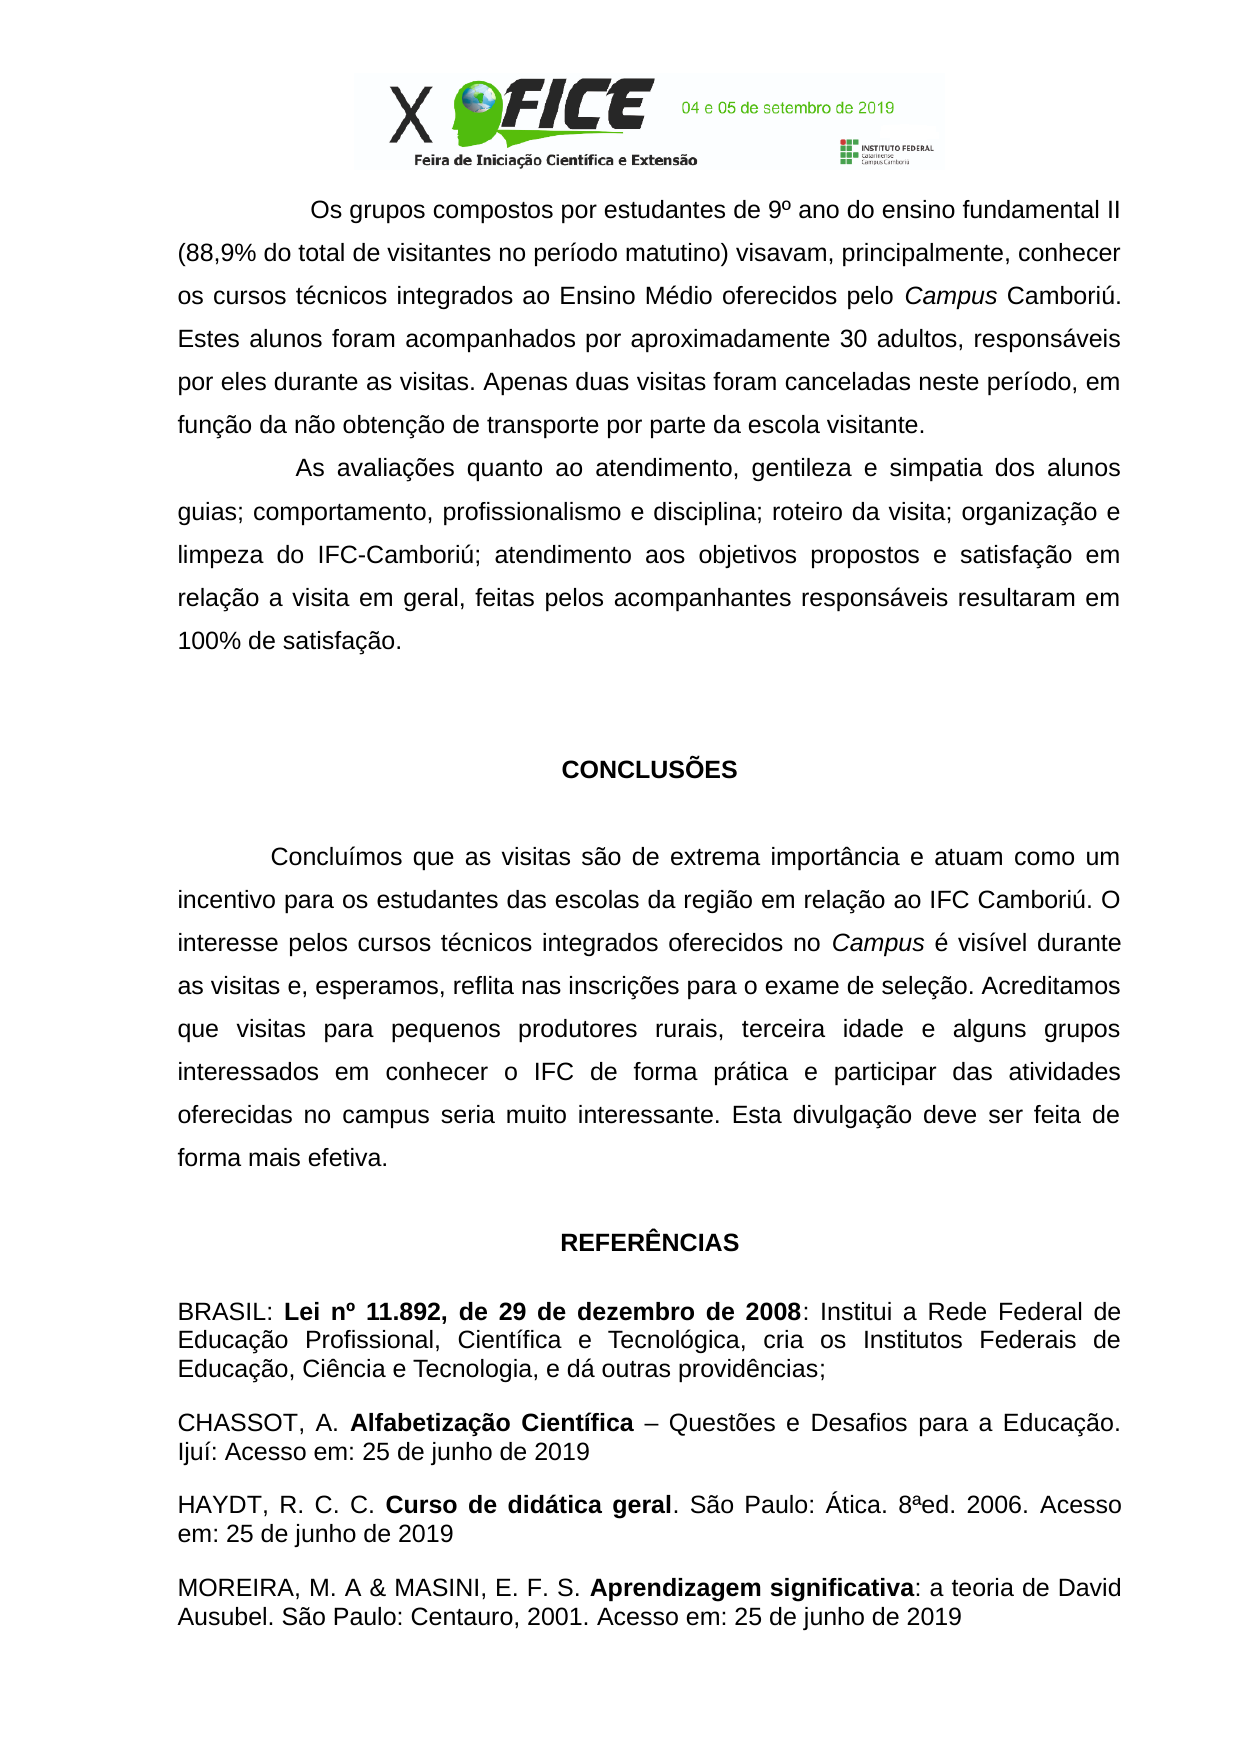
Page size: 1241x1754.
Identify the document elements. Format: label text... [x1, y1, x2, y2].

text HAYDT, R. C. C. Curso de didática geral. São Paulo: Ática. 8ªed. 2006. Acesso em: 25 de junho de 2019 [177, 1490, 1122, 1548]
text MOREIRA, M. A & MASINI, E. F. S. Aprendizagem significativa: a teoria de David Ausubel. São Paulo: Centauro, 2001. Acesso em: 25 de junho de 2019 [177, 1573, 1122, 1630]
text REFERÊNCIAS [177, 1228, 1122, 1257]
text Os grupos compostos por estudantes de 9º ano do ensino fundamental II (88,9% do total de visitantes no período matutino) visavam, principalmente, conhecer os cursos técnicos integrados ao Ensino Médio oferecidos pelo Campus Camboriú. Estes alunos foram acompanhados por aproximadamente 30 adultos, responsáveis por eles durante as visitas. Apenas duas visitas foram canceladas neste período, em função da não obtenção de transporte por parte da escola visitante. [177, 194, 1122, 439]
text CONCLUSÕES [177, 755, 1122, 784]
text As avaliações quanto ao atendimento, gentileza e simpatia dos alunos guias; comportamento, profissionalismo e disciplina; roteiro da visita; organização e limpeza do IFC-Camboriú; atendimento aos objetivos propostos e satisfação em relação a visita em geral, feitas pelos acompanhantes responsáveis resultaram em 100% de satisfação. [177, 453, 1122, 654]
text BRASIL: Lei nº 11.892, de 29 de dezembro de 2008: Institui a Rede Federal de Educação Profissional, Científica e Tecnológica, cria os Institutos Federais de Educação, Ciência e Tecnologia, e dá outras providências; [177, 1297, 820, 1325]
text Concluímos que as visitas são de extrema importância e atuam como um incentivo para os estudantes das escolas da região em relação ao IFC Camboriú. O interesse pelos cursos técnicos integrados oferecidos no Campus é visível durante as visitas e, esperamos, reflita nas inscrições para o exame de seleção. Acreditamos que visitas para pequenos produtores rurais, terceira idade e alguns grupos interessados em conhecer o IFC de forma prática e participar das atividades oferecidas no campus seria muito interessante. Esta divulgação deve ser feita de forma mais efetiva. [177, 841, 1122, 1172]
text CHASSOT, A. Alfabetização Científica – Questões e Desafios para a Educação. Ijuí: Acesso em: 25 de junho de 2019 [177, 1408, 1122, 1465]
picture [353, 73, 946, 170]
